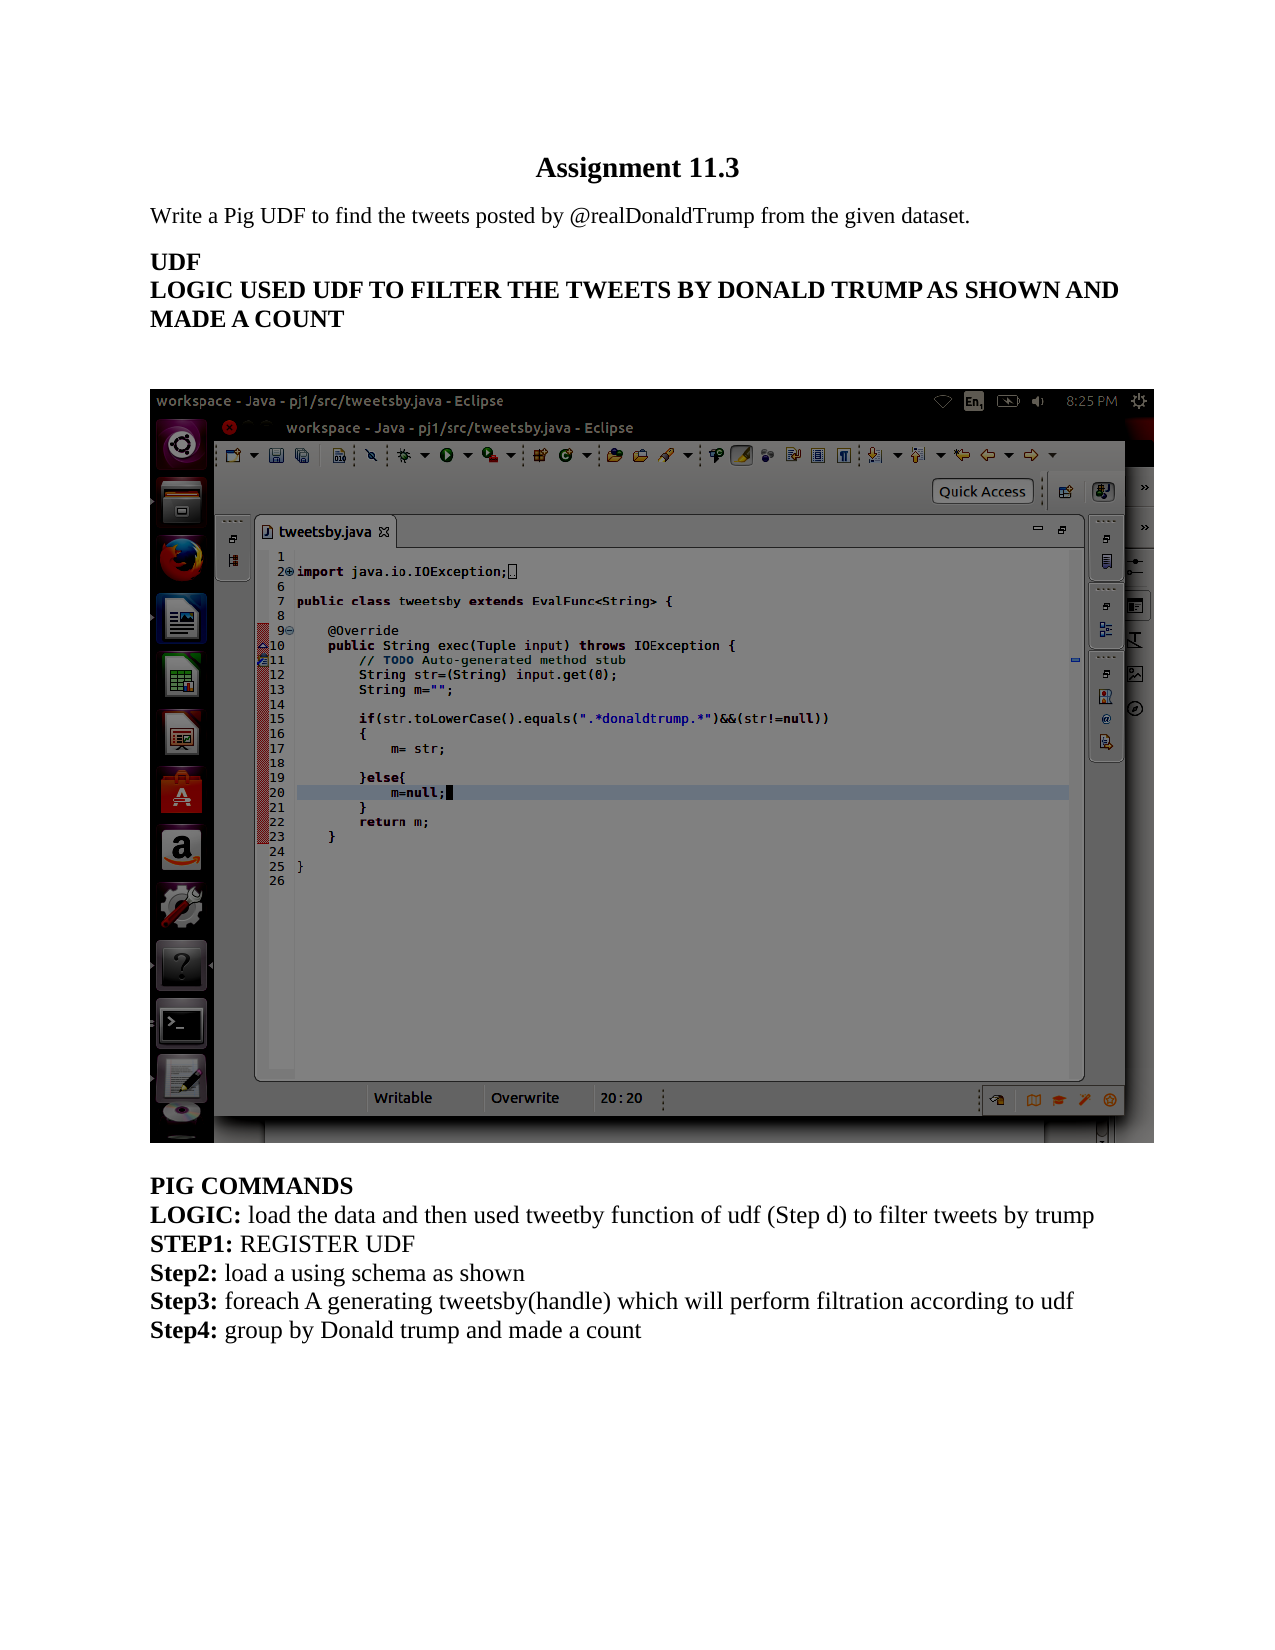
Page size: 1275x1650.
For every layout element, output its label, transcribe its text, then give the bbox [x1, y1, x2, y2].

text Assignment 11.3 [150, 150, 1125, 183]
text UDF [150, 247, 1125, 276]
text Step2: load a using schema as shown [150, 1258, 1125, 1286]
text Step3: foreach A generating tweetsby(handle) which will perform filtration according to udf [150, 1286, 1125, 1315]
text Write a Pig UDF to find the tweets posted by @realDonaldTrump from the given dataset. [150, 202, 1125, 228]
text PIG COMMANDS [150, 1171, 1125, 1200]
text LOGIC: load the data and then used tweetby function of udf (Step d) to filter tweets by trump [150, 1200, 1125, 1229]
text Step4: group by Donald trump and made a count [150, 1315, 1125, 1344]
text LOGIC USED UDF TO FILTER THE TWEETS BY DONALD TRUMP AS SHOWN AND MADE A COUNT [150, 276, 1125, 333]
text STEP1: REGISTER UDF [150, 1229, 1125, 1258]
